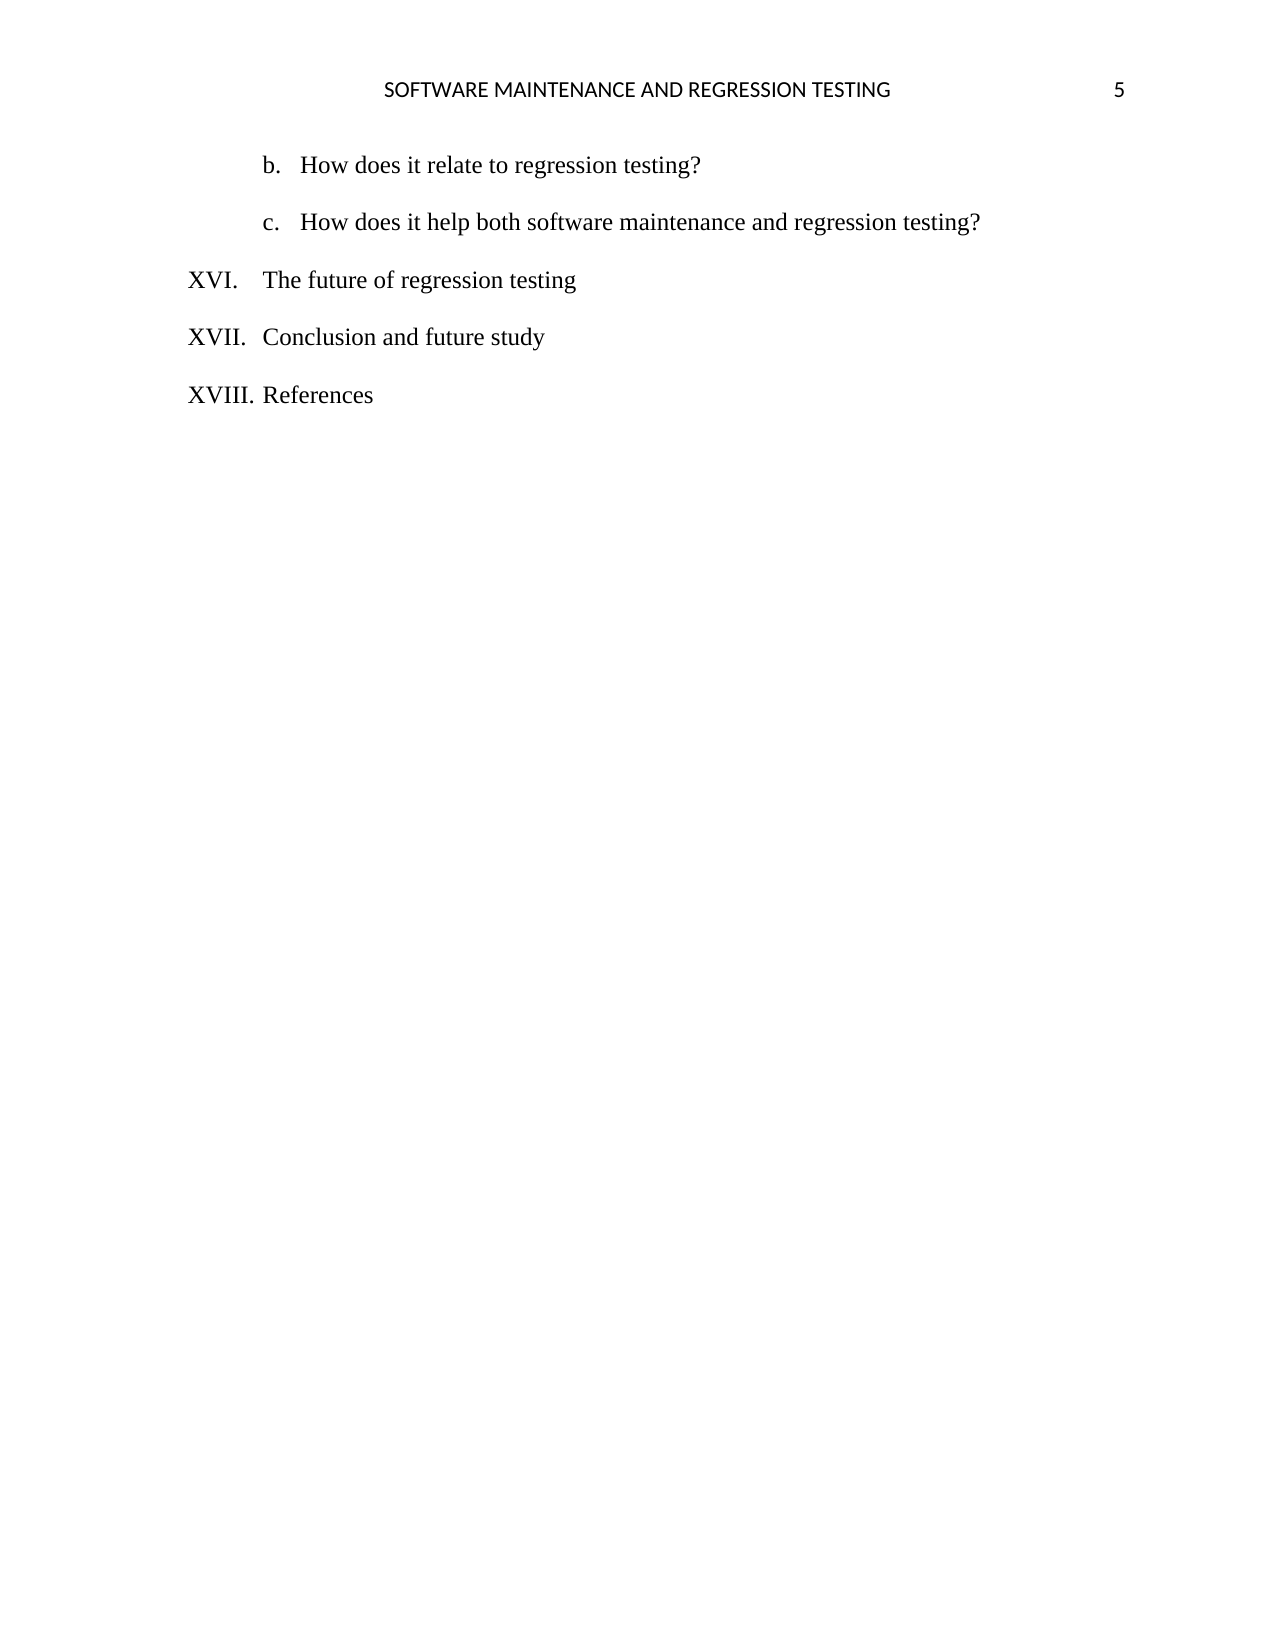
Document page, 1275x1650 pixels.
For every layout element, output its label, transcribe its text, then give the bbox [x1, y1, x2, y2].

list The future of regression testing [187, 265, 1125, 294]
list References [187, 380, 1125, 409]
list Conclusion and future study [187, 322, 1125, 351]
list How does it help both software maintenance and regression testing? [262, 207, 1125, 236]
list How does it relate to regression testing? [262, 150, 1125, 179]
